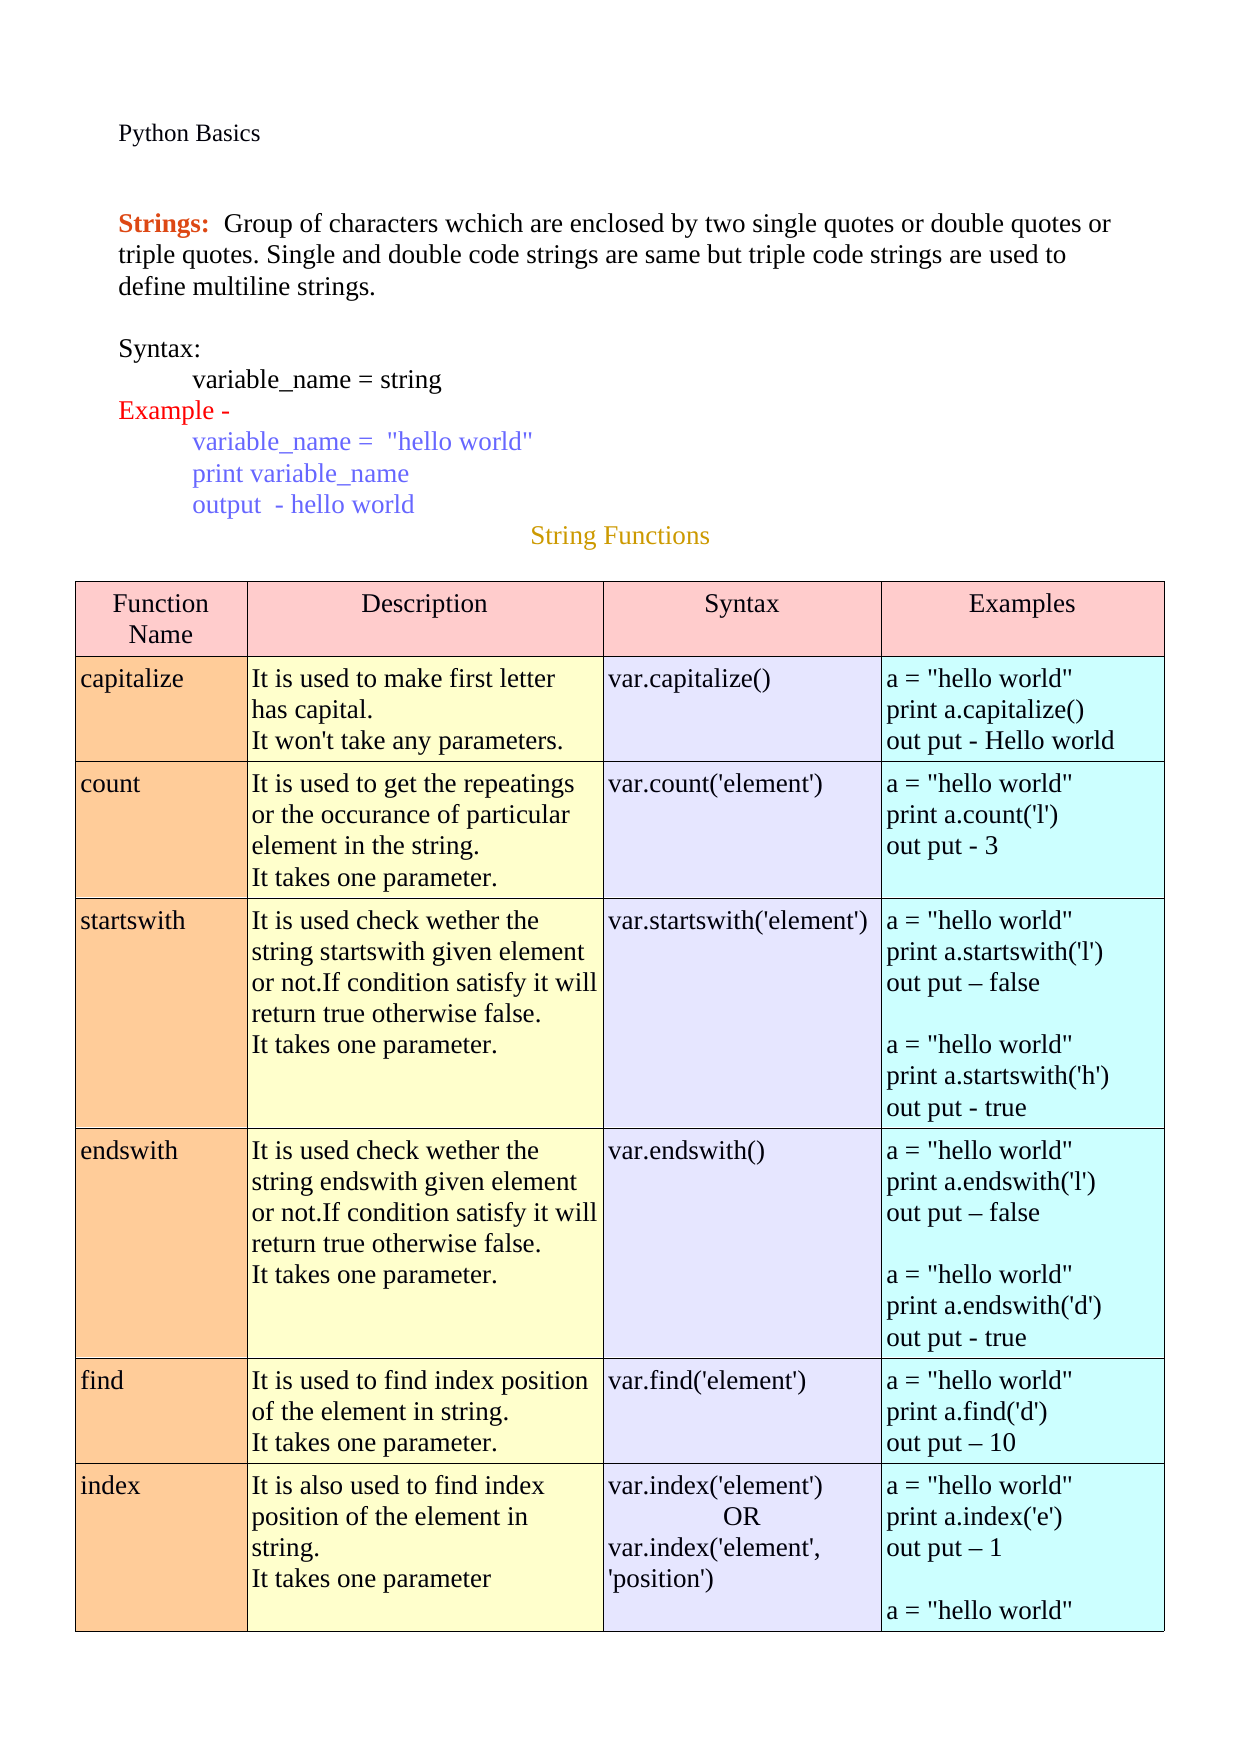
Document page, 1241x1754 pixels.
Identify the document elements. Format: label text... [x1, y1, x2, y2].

table_cell var.find('element') [604, 1359, 881, 1463]
table_header Syntax [604, 582, 881, 656]
table_cell It is used check wether the string startswith given element or not.If condition satisfy it will return true otherwise false. It takes one parameter. [248, 899, 603, 1127]
table_header Function Name [76, 582, 247, 656]
text output - hello world [118, 488, 1122, 519]
table_cell It is used to find index position of the element in string. It takes one parameter. [248, 1359, 603, 1463]
table_header Examples [882, 582, 1164, 656]
table_cell a = "hello world" print a.find('d') out put – 10 [882, 1359, 1164, 1463]
table_cell a = "hello world" print a.count('l') out put - 3 [882, 762, 1164, 897]
table_cell capitalize [76, 657, 247, 761]
table_cell var.startswith('element') [604, 899, 881, 1127]
text variable_name = string [118, 363, 1122, 394]
table_cell var.capitalize() [604, 657, 881, 761]
text String Functions [118, 519, 1122, 550]
table_cell endswith [76, 1129, 247, 1357]
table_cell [248, 1464, 603, 1631]
text Example - [118, 394, 1122, 426]
table_cell var.count('element') [604, 762, 881, 897]
text Syntax: [118, 332, 1122, 363]
table_cell It is used to get the repeatings or the occurance of particular element in the string. It takes one parameter. [248, 762, 603, 897]
table_cell a = "hello world" print a.startswith('l') out put – false a = "hello world" print a.startswith('h') out put - true [882, 899, 1164, 1127]
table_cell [882, 1464, 1164, 1631]
text print variable_name [118, 457, 1122, 488]
table_cell var.endswith() [604, 1129, 881, 1357]
table_cell a = "hello world" print a.capitalize() out put - Hello world [882, 657, 1164, 761]
table_cell find [76, 1359, 247, 1463]
table_cell startswith [76, 899, 247, 1127]
table_header Description [248, 582, 603, 656]
table_cell count [76, 762, 247, 897]
table_cell It is used check wether the string endswith given element or not.If condition satisfy it will return true otherwise false. It takes one parameter. [248, 1129, 603, 1357]
table_cell a = "hello world" print a.endswith('l') out put – false a = "hello world" print a.endswith('d') out put - true [882, 1129, 1164, 1357]
text Strings: Group of characters wchich are enclosed by two single quotes or double quotes or triple quotes. Single and double code strings are same but triple code strings are used to define multiline strings. [118, 207, 1122, 301]
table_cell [604, 1464, 881, 1631]
table_cell It is used to make first letter has capital. It won't take any parameters. [248, 657, 603, 761]
table_cell index [76, 1464, 247, 1631]
text variable_name = "hello world" [118, 426, 1122, 457]
